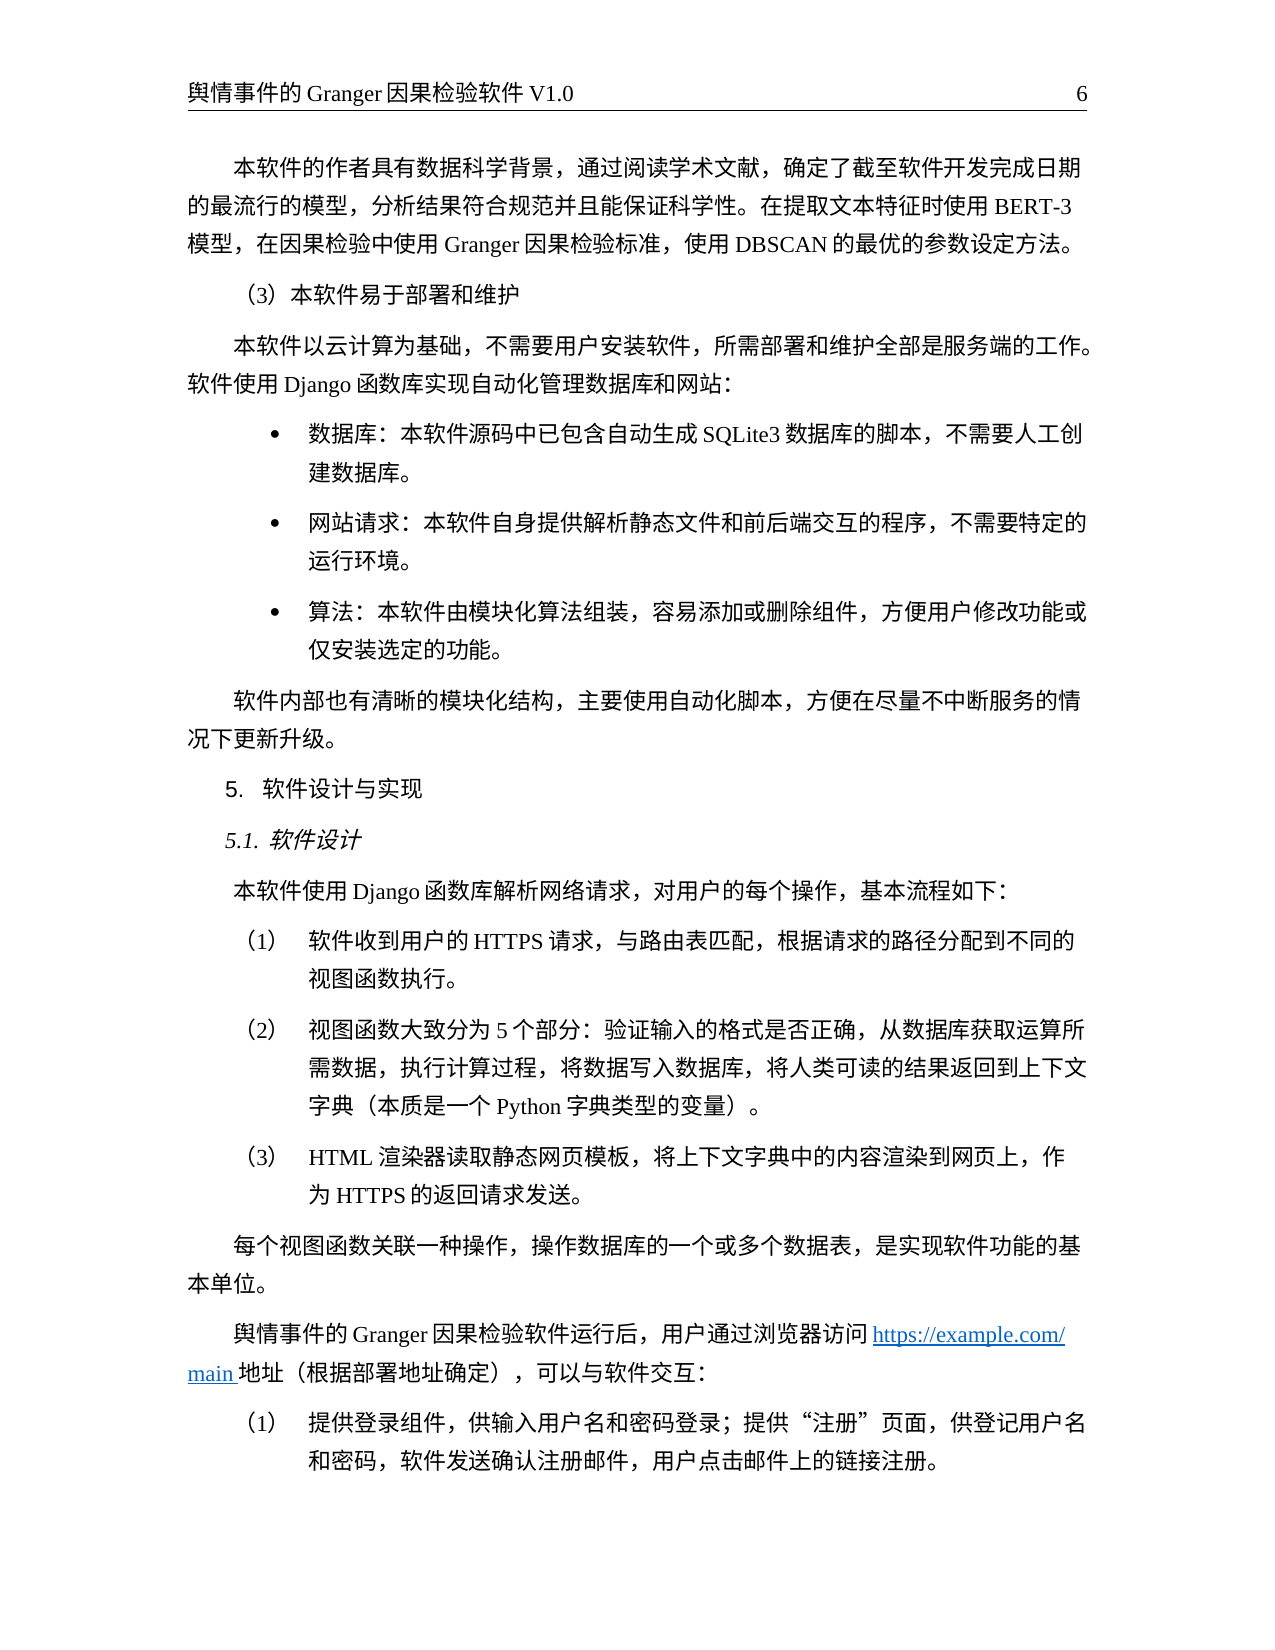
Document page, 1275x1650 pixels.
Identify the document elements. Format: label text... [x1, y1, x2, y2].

list 视图函数大致分为5个部分：验证输入的格式是否正确，从数据库获取运算所需数据，执行计算过程，将数据写入数据库，将人类可读的结果返回到上下文字典（本质是一个Python字典类型的变量）。 [233, 1012, 1087, 1121]
text 舆情事件的Granger因果检验软件运行后，用户通过浏览器访问https://example.com/main地址（根据部署地址确定），可以与软件交互： [187, 1316, 1087, 1388]
text 本软件使用Django函数库解析网络请求，对用户的每个操作，基本流程如下： [187, 872, 1087, 906]
subtitle 软件设计 [225, 822, 1087, 855]
list 算法：本软件由模块化算法组装，容易添加或删除组件，方便用户修改功能或仅安装选定的功能。 [271, 594, 1087, 665]
subtitle 软件设计与实现 [225, 771, 1087, 804]
list 数据库：本软件源码中已包含自动生成SQLite3数据库的脚本，不需要人工创建数据库。 [271, 416, 1087, 488]
list 提供登录组件，供输入用户名和密码登录；提供“注册”页面，供登记用户名和密码，软件发送确认注册邮件，用户点击邮件上的链接注册。 [233, 1405, 1087, 1476]
text 本软件的作者具有数据科学背景，通过阅读学术文献，确定了截至软件开发完成日期的最流行的模型，分析结果符合规范并且能保证科学性。在提取文本特征时使用BERT-3模型，在因果检验中使用Granger因果检验标准，使用DBSCAN的最优的参数设定方法。 [187, 150, 1087, 259]
text 每个视图函数关联一种操作，操作数据库的一个或多个数据表，是实现软件功能的基本单位。 [187, 1227, 1087, 1299]
list 软件收到用户的HTTPS请求，与路由表匹配，根据请求的路径分配到不同的视图函数执行。 [233, 923, 1087, 994]
text （3）本软件易于部署和维护 [187, 277, 1087, 310]
list 网站请求：本软件自身提供解析静态文件和前后端交互的程序，不需要特定的运行环境。 [271, 505, 1087, 576]
list HTML渲染器读取静态网页模板，将上下文字典中的内容渲染到网页上，作为HTTPS的返回请求发送。 [233, 1139, 1087, 1210]
text 本软件以云计算为基础，不需要用户安装软件，所需部署和维护全部是服务端的工作。软件使用Django函数库实现自动化管理数据库和网站： [187, 327, 1087, 399]
text 软件内部也有清晰的模块化结构，主要使用自动化脚本，方便在尽量不中断服务的情况下更新升级。 [187, 682, 1087, 754]
